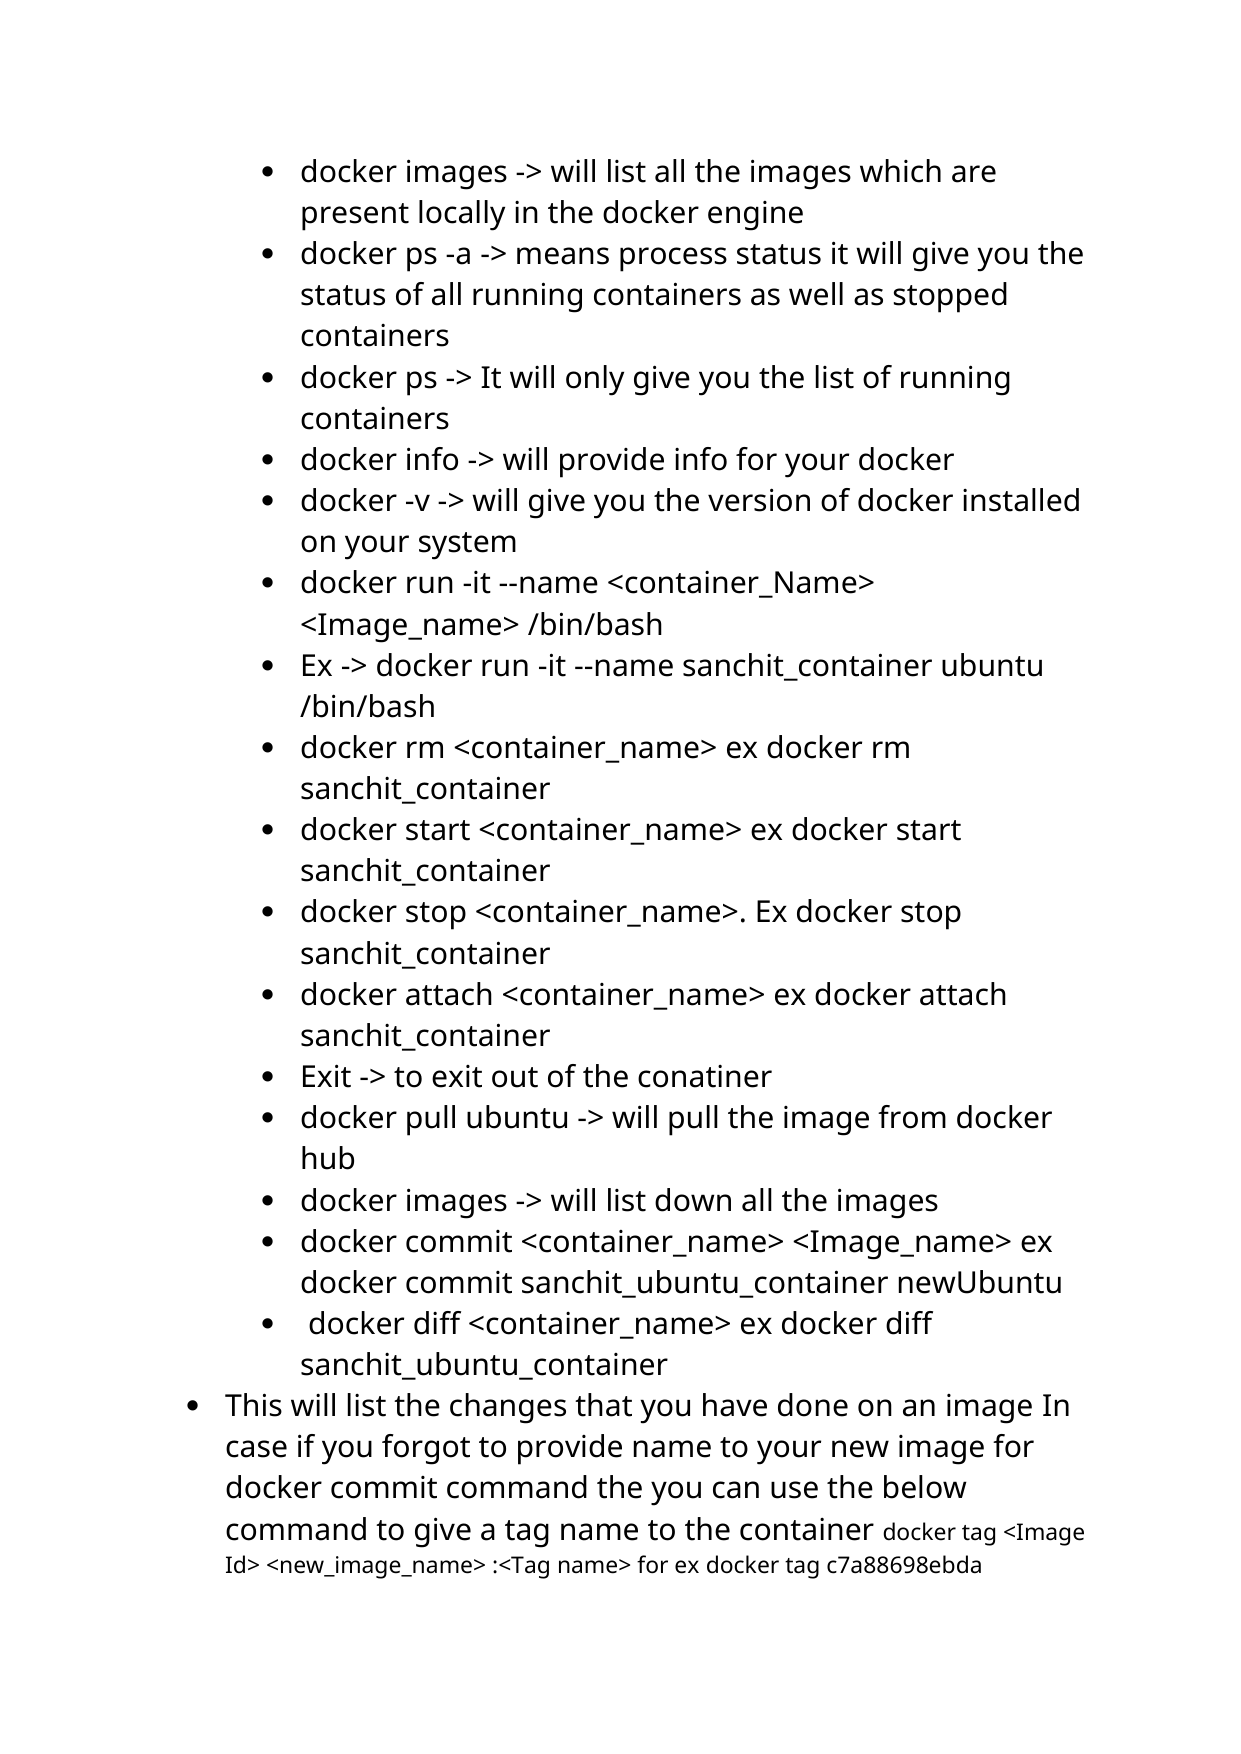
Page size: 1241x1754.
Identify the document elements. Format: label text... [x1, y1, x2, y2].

list docker rm <container_name> ex docker rm sanchit_container [262, 726, 1090, 808]
list docker attach <container_name> ex docker attach sanchit_container [262, 973, 1090, 1055]
list Exit -> to exit out of the conatiner [262, 1055, 1090, 1096]
list docker -v -> will give you the version of docker installed on your system [262, 479, 1090, 561]
list docker run -it --name <container_Name> <Image_name> /bin/bash [262, 561, 1090, 644]
list docker pull ubuntu -> will pull the image from docker hub [262, 1096, 1090, 1179]
list docker diff <container_name> ex docker diff sanchit_ubuntu_container [262, 1302, 1090, 1384]
list docker info -> will provide info for your docker [262, 438, 1090, 479]
list docker images -> will list down all the images [262, 1179, 1090, 1220]
list docker ps -> It will only give you the list of running containers [262, 356, 1090, 438]
list docker stop <container_name>. Ex docker stop sanchit_container [262, 891, 1090, 973]
list docker commit <container_name> <Image_name> ex docker commit sanchit_ubuntu_container newUbuntu [262, 1220, 1090, 1302]
list docker ps -a -> means process status it will give you the status of all running containers as well as stopped containers [262, 232, 1090, 356]
list Ex -> docker run -it --name sanchit_container ubuntu /bin/bash [262, 644, 1090, 726]
list docker images -> will list all the images which are present locally in the docker engine [262, 150, 1090, 232]
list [187, 1384, 1090, 1580]
list docker start <container_name> ex docker start sanchit_container [262, 808, 1090, 891]
